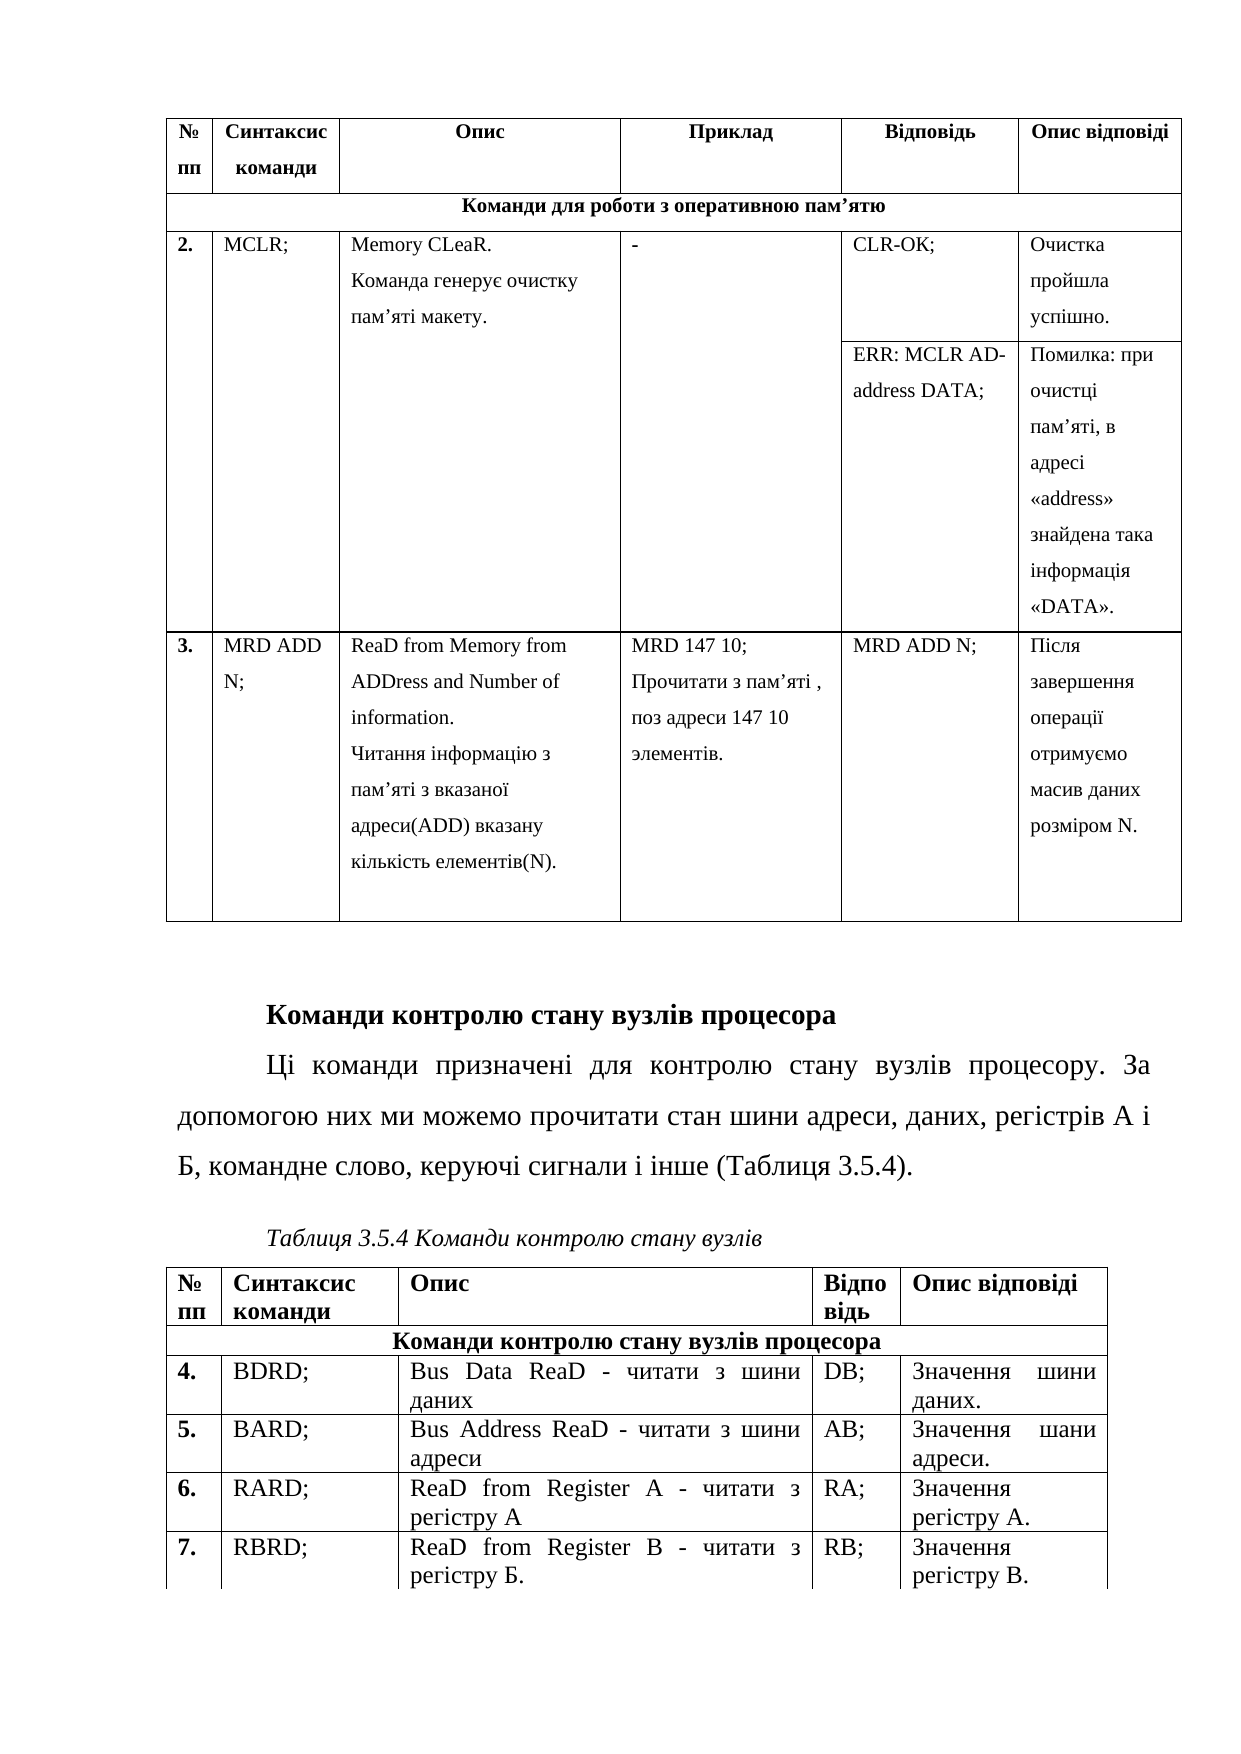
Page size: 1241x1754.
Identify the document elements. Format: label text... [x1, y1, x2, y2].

table_header № пп [167, 119, 212, 192]
table_cell BDRD; [222, 1356, 398, 1413]
table_cell 3. [167, 633, 212, 921]
table_cell Memory CLeaR. Команда генерує очистку пам’яті макету. [340, 232, 620, 631]
table_cell RARD; [222, 1473, 398, 1531]
table_cell Значення регістру А. [901, 1473, 1107, 1531]
table_cell MRD 147 10; Прочитати з пам’яті , поз адреси 147 10 элементів. [621, 633, 841, 921]
table_cell RB; [813, 1532, 900, 1589]
table_cell BARD; [222, 1415, 398, 1472]
table_header № пп [167, 1268, 221, 1325]
text Ці команди призначені для контролю стану вузлів процесору. За допомогою них ми можемо прочитати стан шини адреси, даних, регістрів А і Б, командне слово, керуючі сигнали і інше (Таблиця 3.5.4). [177, 1047, 1152, 1182]
table_header Синтаксис команди [222, 1268, 398, 1325]
table_cell DB; [813, 1356, 900, 1413]
table_cell Після завершення операції отримуємо масив даних розміром N. [1019, 633, 1181, 921]
table_cell - [621, 232, 841, 631]
table_cell Команди контролю стану вузлів процесора [167, 1326, 1107, 1355]
table_cell 7. [167, 1532, 221, 1589]
table_cell 5. [167, 1415, 221, 1472]
table_cell Очистка пройшла успішно. [1019, 232, 1181, 341]
table_cell AB; [813, 1415, 900, 1472]
table_cell ERR: MCLR AD-address DATA; [842, 342, 1018, 631]
table_header Відповідь [842, 119, 1018, 192]
table_cell ReaD from Register A - читати з регістру А [399, 1473, 812, 1531]
table_cell Значення шини даних. [901, 1356, 1107, 1413]
table_cell MCLR; [213, 232, 339, 631]
subtitle Команди контролю стану вузлів процесора [177, 997, 1152, 1031]
table_cell Bus Data ReaD - читати з шини даних [399, 1356, 812, 1413]
table_header Опис відповіді [901, 1268, 1107, 1325]
table_cell 2. [167, 232, 212, 631]
table_header Опис [340, 119, 620, 192]
table_header Опис відповіді [1019, 119, 1181, 192]
table_cell Помилка: при очистці пам’яті, в адресі «address» знайдена така інформація «DATA». [1019, 342, 1181, 631]
table_cell ReaD from Register B - читати з регістру Б. [399, 1532, 812, 1589]
table_cell Bus Address ReaD - читати з шини адреси [399, 1415, 812, 1472]
table_cell Значення регістру В. [901, 1532, 1107, 1589]
table_cell RBRD; [222, 1532, 398, 1589]
table_cell 4. [167, 1356, 221, 1413]
table_cell RA; [813, 1473, 900, 1531]
table_cell Команди для роботи з оперативною пам’ятю [167, 194, 1181, 231]
table_header Синтаксис команди [213, 119, 339, 192]
table_cell MRD ADD N; [842, 633, 1018, 921]
table_cell ReaD from Memory from ADDress and Number of information. Читання інформацію з пам’яті з вказаної адреси(ADD) вказану кількість елементів(N). [340, 633, 620, 921]
table_header Приклад [621, 119, 841, 192]
table_cell Значення шани адреси. [901, 1415, 1107, 1472]
table_cell MRD ADD N; [213, 633, 339, 921]
table_header Опис [399, 1268, 812, 1325]
text Таблиця 3.5.4 Команди контролю стану вузлів [177, 1223, 1152, 1252]
table_cell CLR-ОК; [842, 232, 1018, 341]
table_header Відповідь [813, 1268, 900, 1325]
table_cell 6. [167, 1473, 221, 1531]
